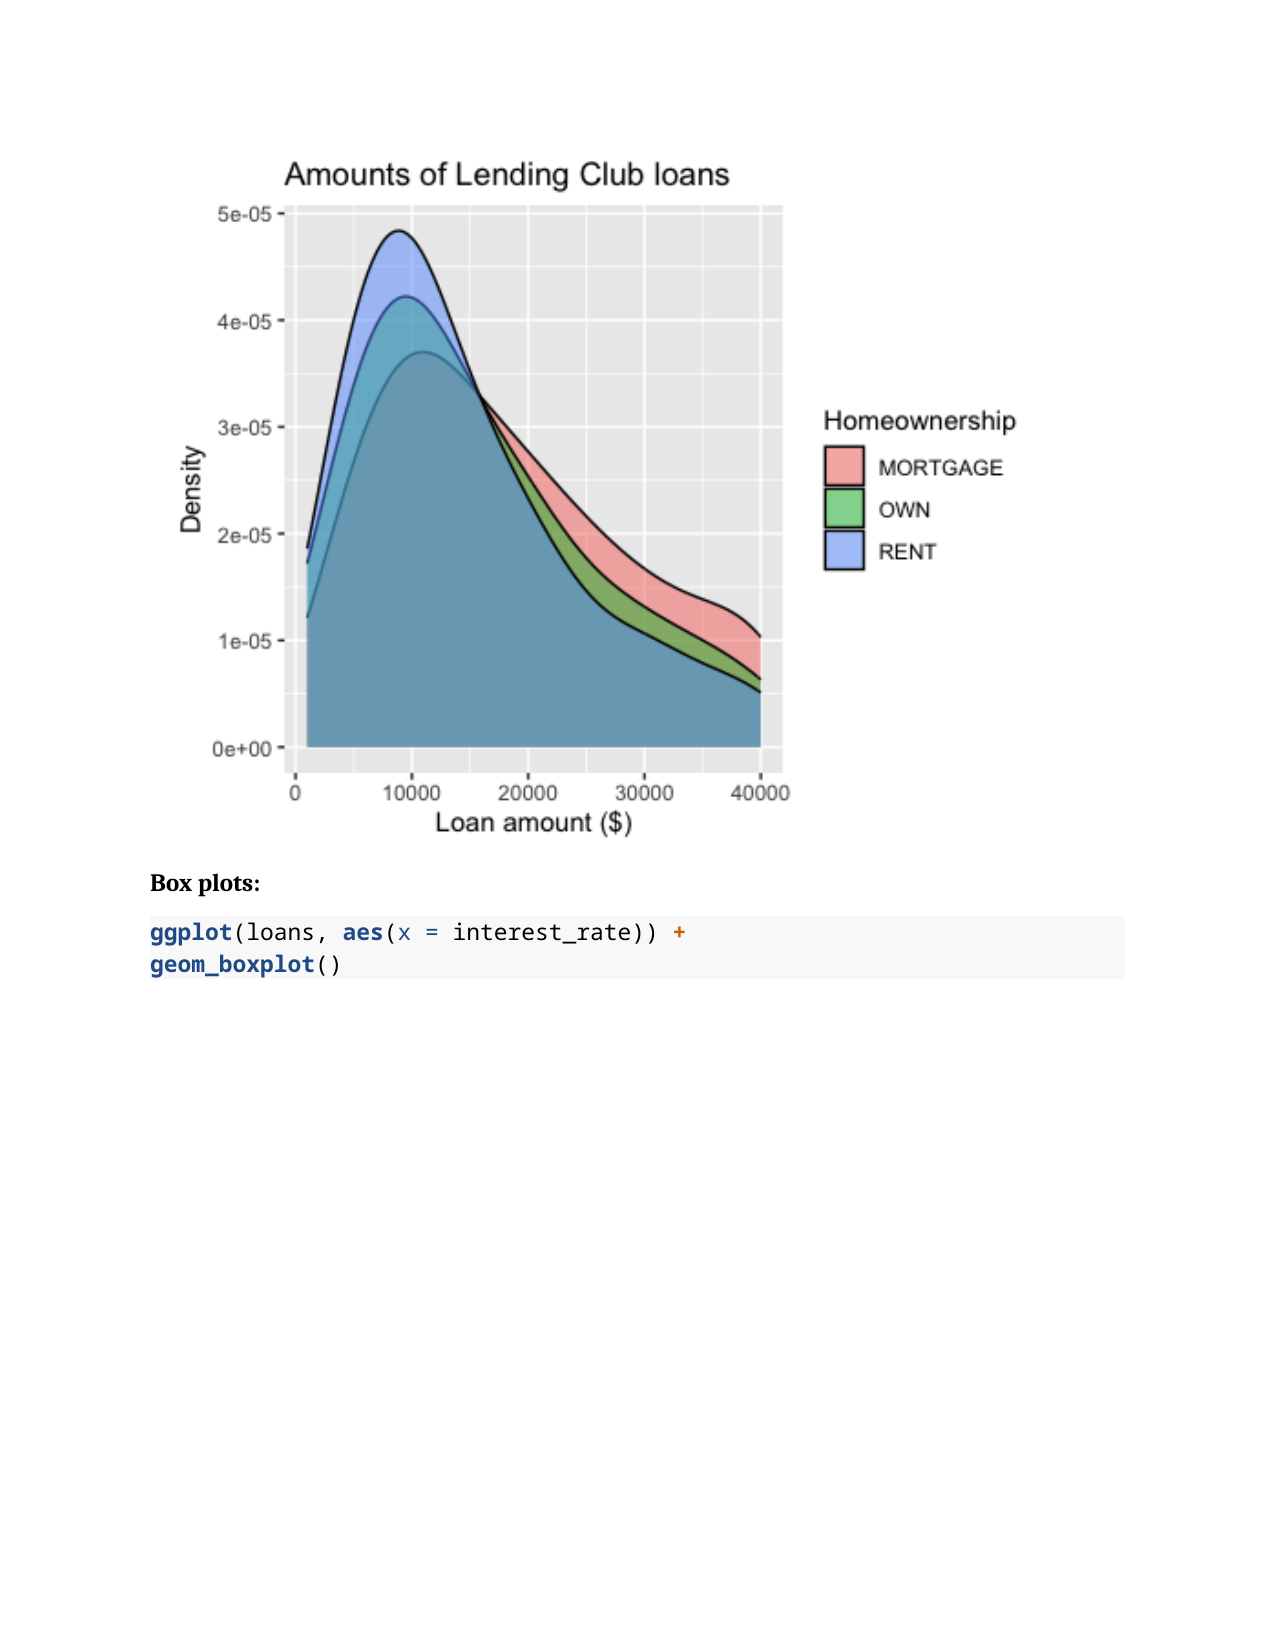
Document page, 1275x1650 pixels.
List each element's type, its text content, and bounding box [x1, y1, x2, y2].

text ggplot(loans, aes(x = interest_rate)) + geom_boxplot() [150, 916, 1125, 979]
text Box plots: [150, 869, 1125, 897]
picture [168, 150, 1044, 850]
